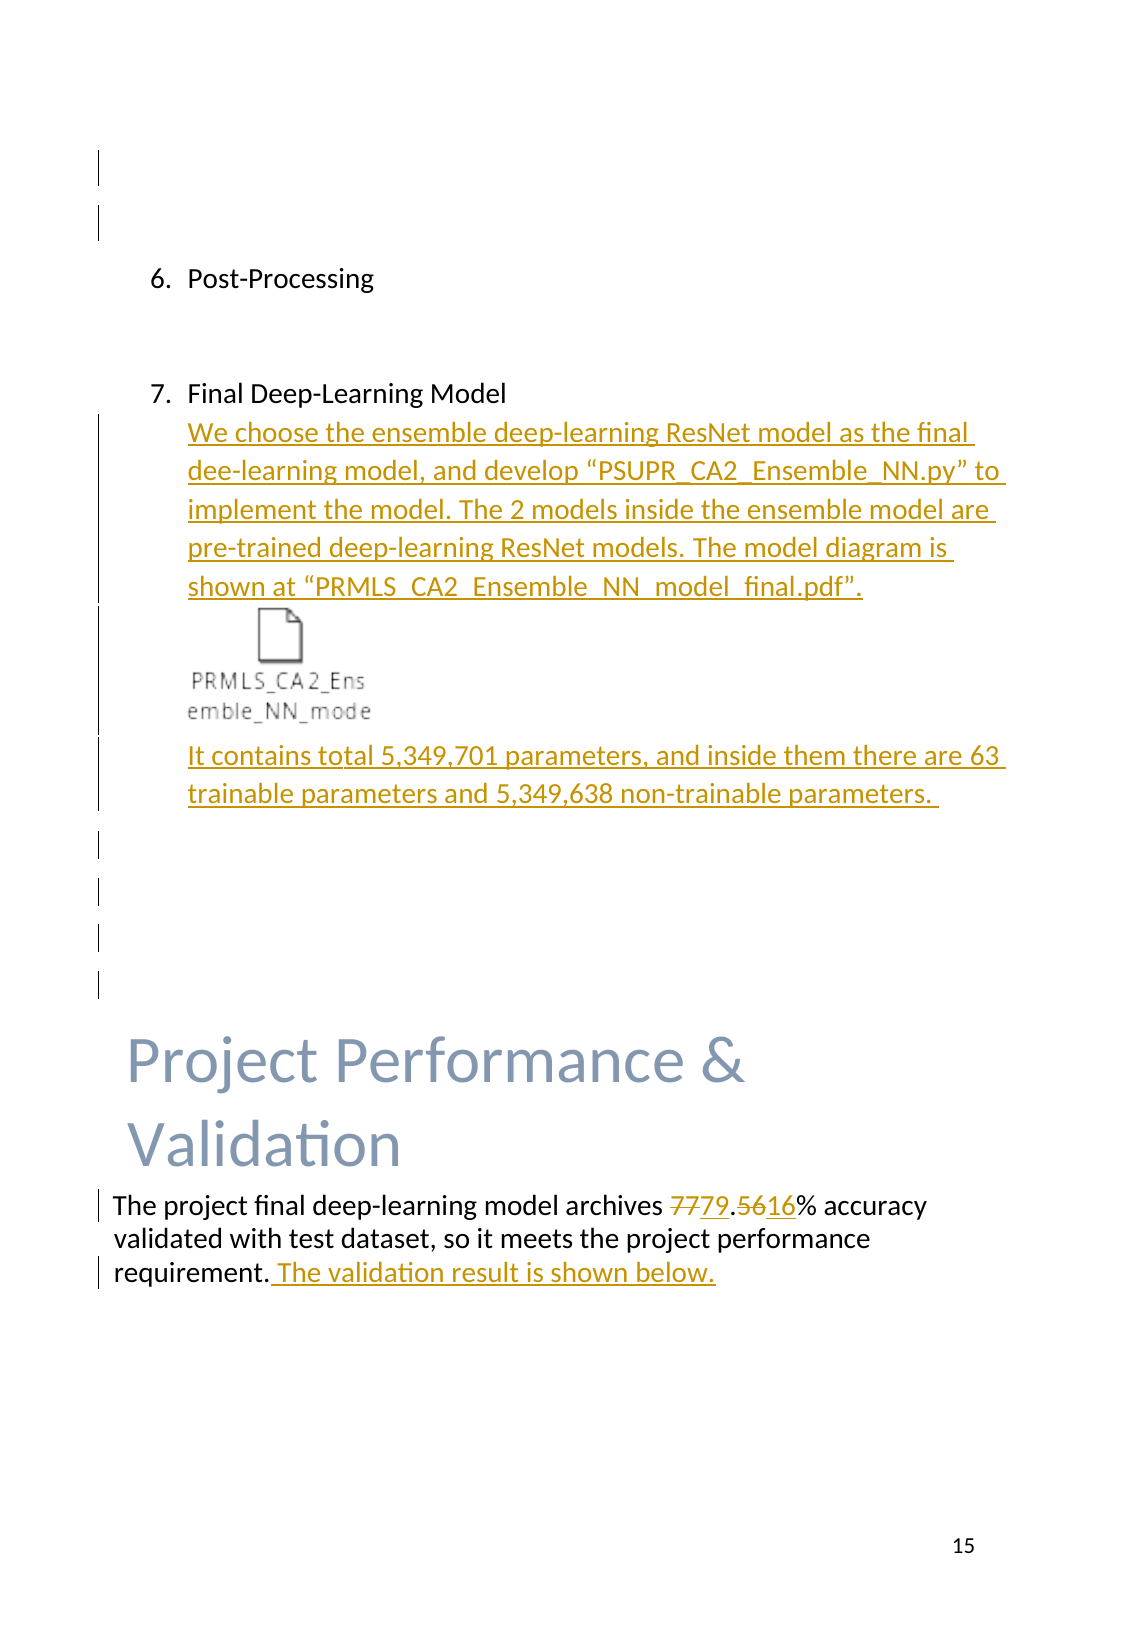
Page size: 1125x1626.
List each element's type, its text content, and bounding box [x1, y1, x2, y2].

list Final Deep-Learning Model [150, 376, 1012, 411]
text The project final deep-learning model archives .% accuracy validated with test dataset, so it meets the project performance requirement. [112, 1189, 989, 1289]
list Post-Processing [150, 260, 1012, 296]
subtitle Project Performance & Validation [127, 1018, 1012, 1183]
